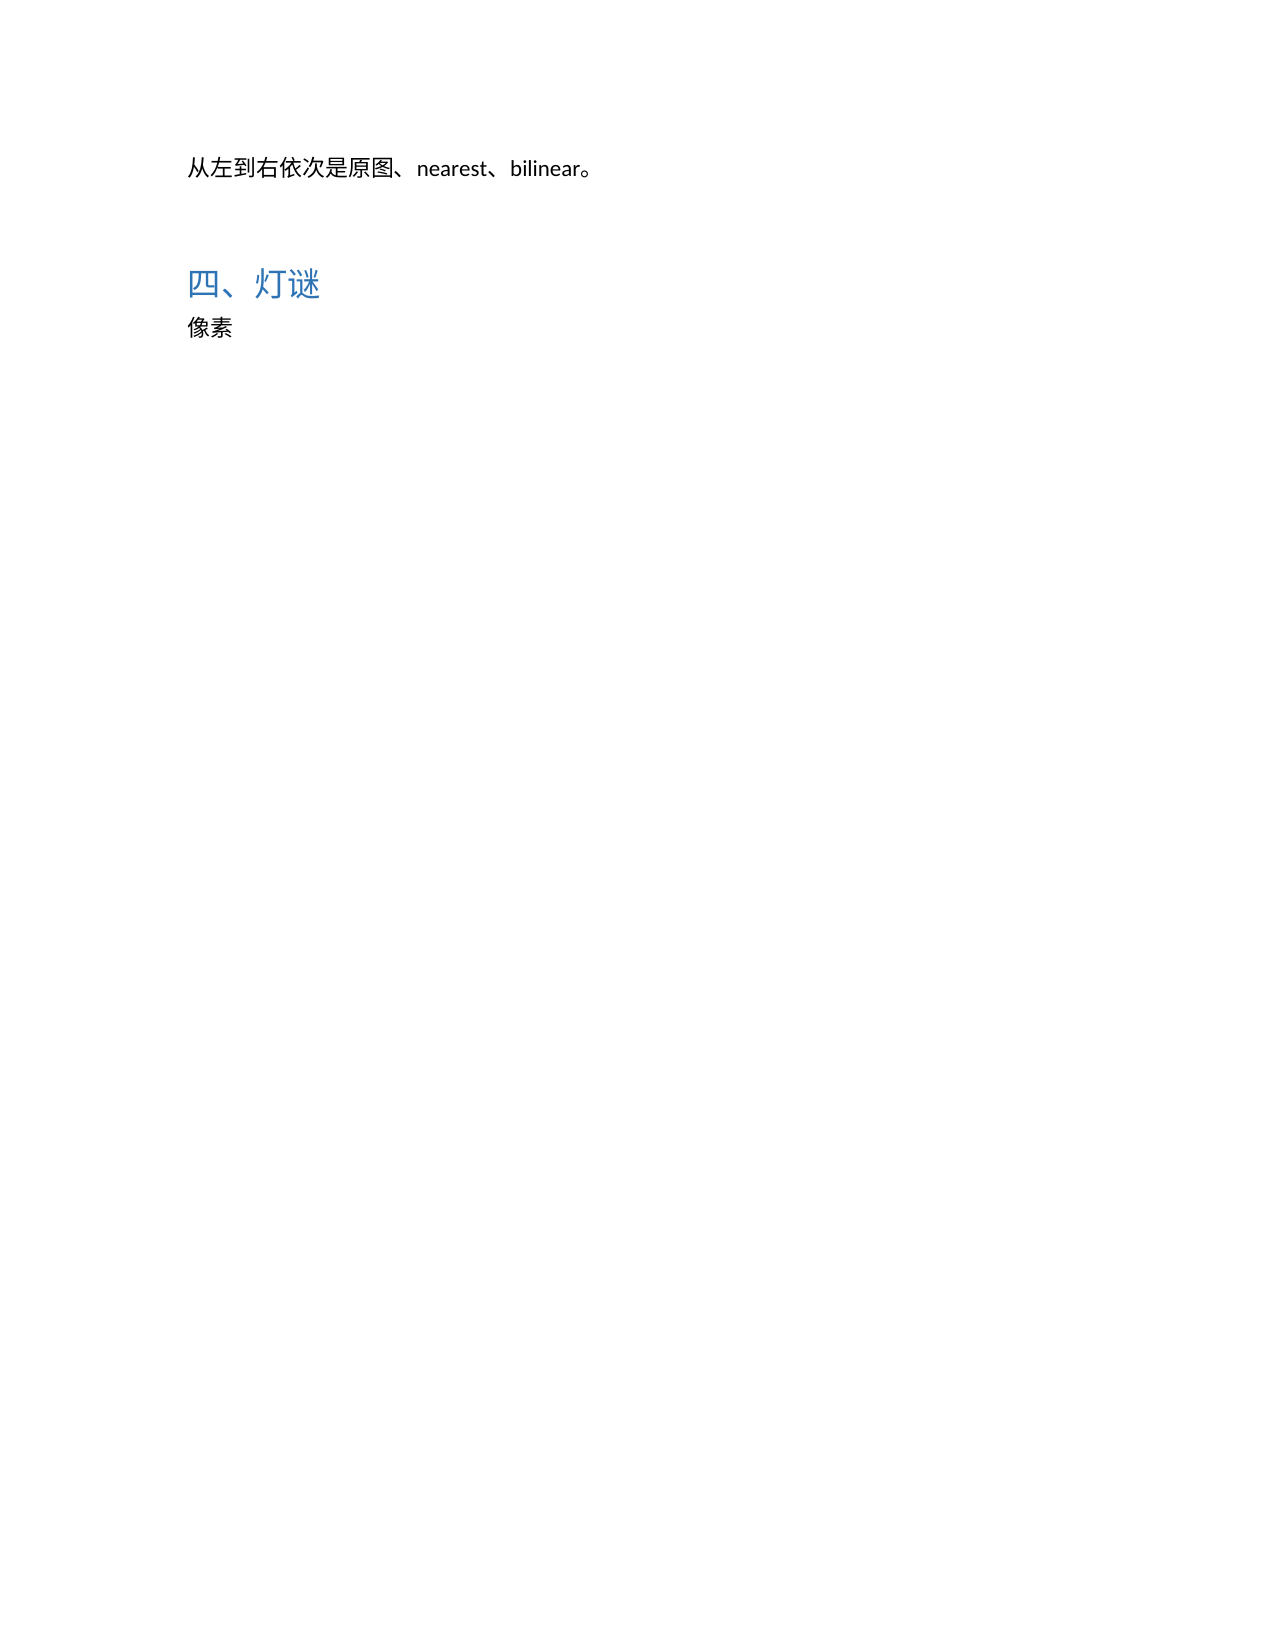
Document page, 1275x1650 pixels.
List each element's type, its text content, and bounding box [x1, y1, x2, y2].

subtitle 四、灯谜 [187, 258, 1087, 306]
text 从左到右依次是原图、nearest、bilinear。 [187, 150, 1087, 183]
text 像素 [187, 310, 1087, 343]
